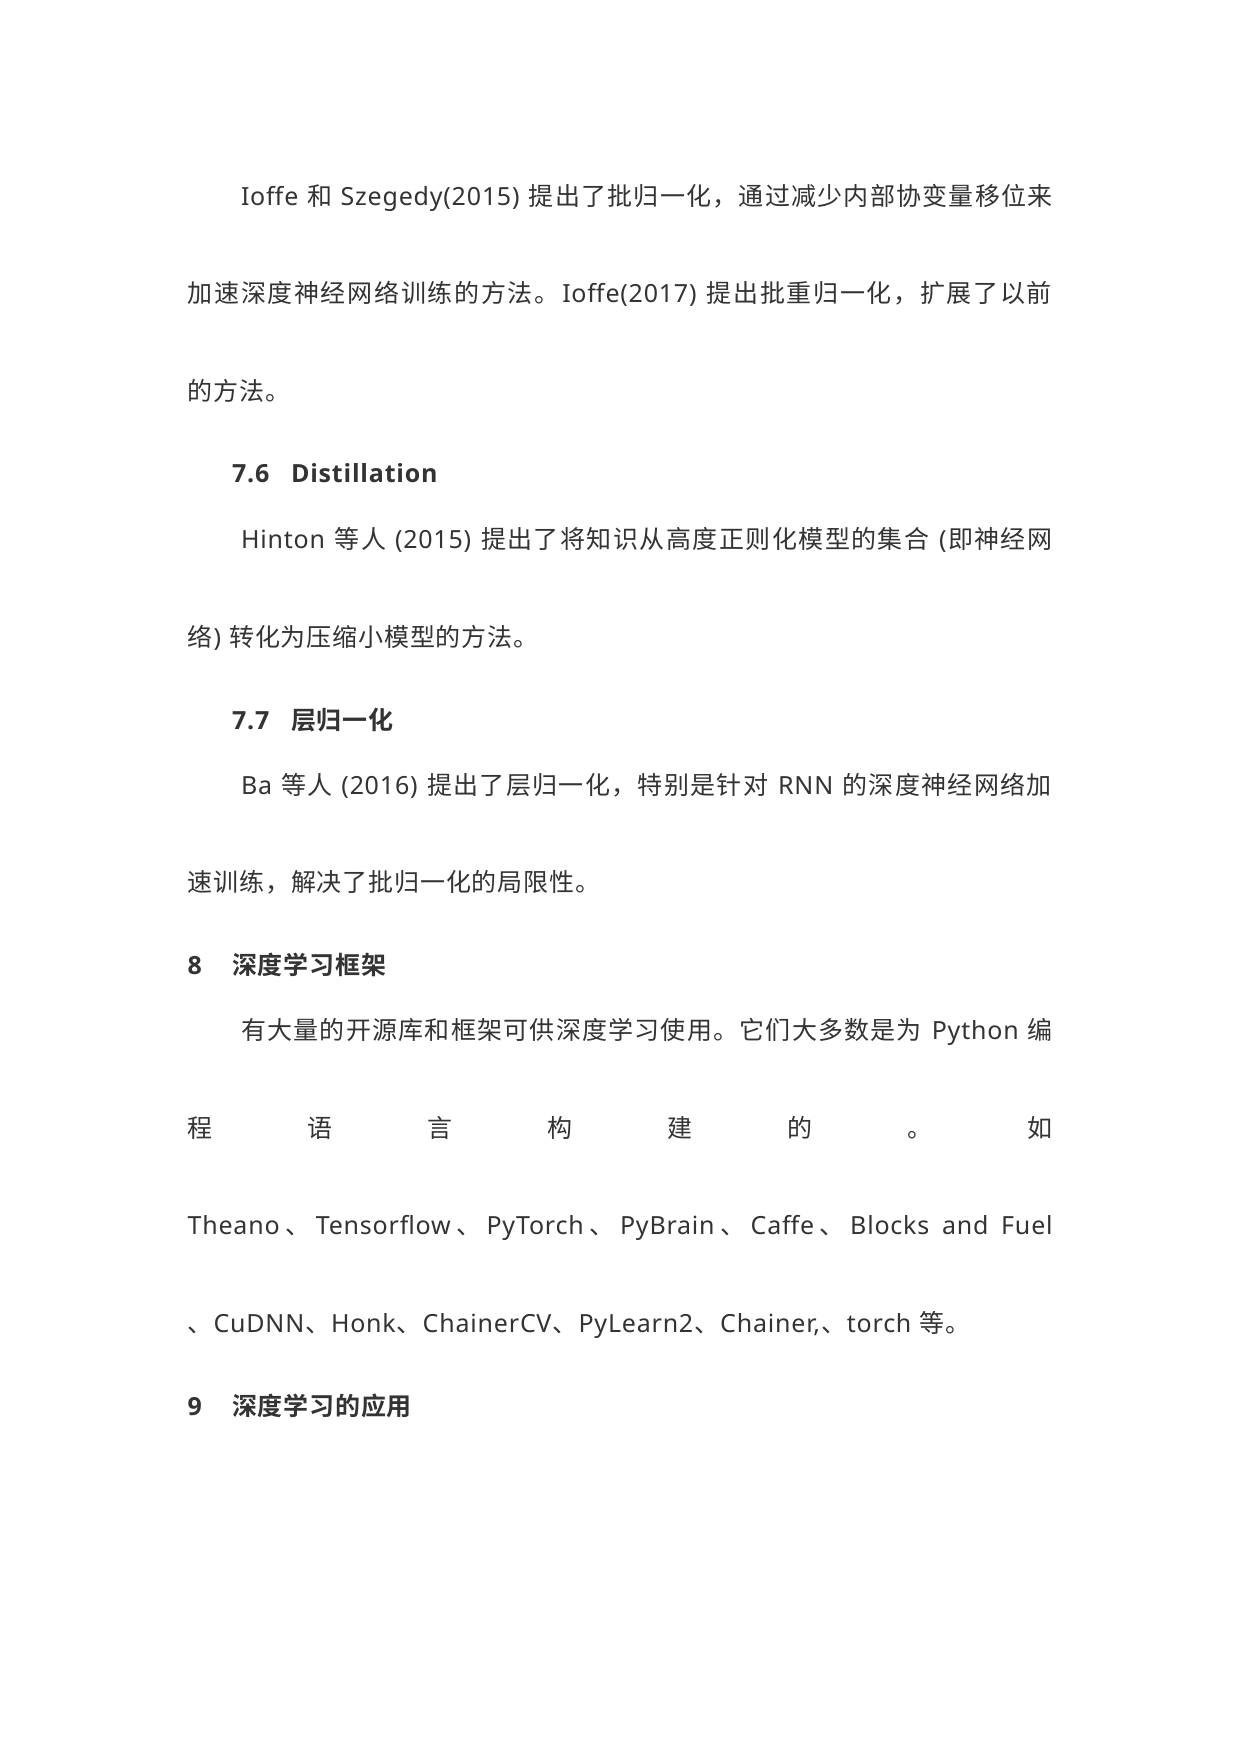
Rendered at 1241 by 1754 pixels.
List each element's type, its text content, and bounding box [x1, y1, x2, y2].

text Ioffe 和 Szegedy(2015) 提出了批归一化，通过减少内部协变量移位来加速深度神经网络训练的方法。Ioffe(2017) 提出批重归一化，扩展了以前的方法。 [187, 162, 1053, 422]
list 深度学习的应用 [187, 1372, 1053, 1437]
text Ba 等人 (2016) 提出了层归一化，特别是针对 RNN 的深度神经网络加速训练，解决了批归一化的局限性。 [187, 751, 1053, 913]
text Hinton 等人 (2015) 提出了将知识从高度正则化模型的集合 (即神经网络) 转化为压缩小模型的方法。 [187, 505, 1053, 668]
list Distillation [232, 440, 1053, 505]
text 有大量的开源库和框架可供深度学习使用。它们大多数是为 Python 编程语言构建的。如 Theano、Tensorflow、PyTorch、PyBrain、Caffe、Blocks and Fuel 、CuDNN、Honk、ChainerCV、PyLearn2、Chainer,、torch 等。 [187, 996, 1053, 1354]
list 深度学习框架 [187, 931, 1053, 996]
list 层归一化 [232, 686, 1053, 751]
